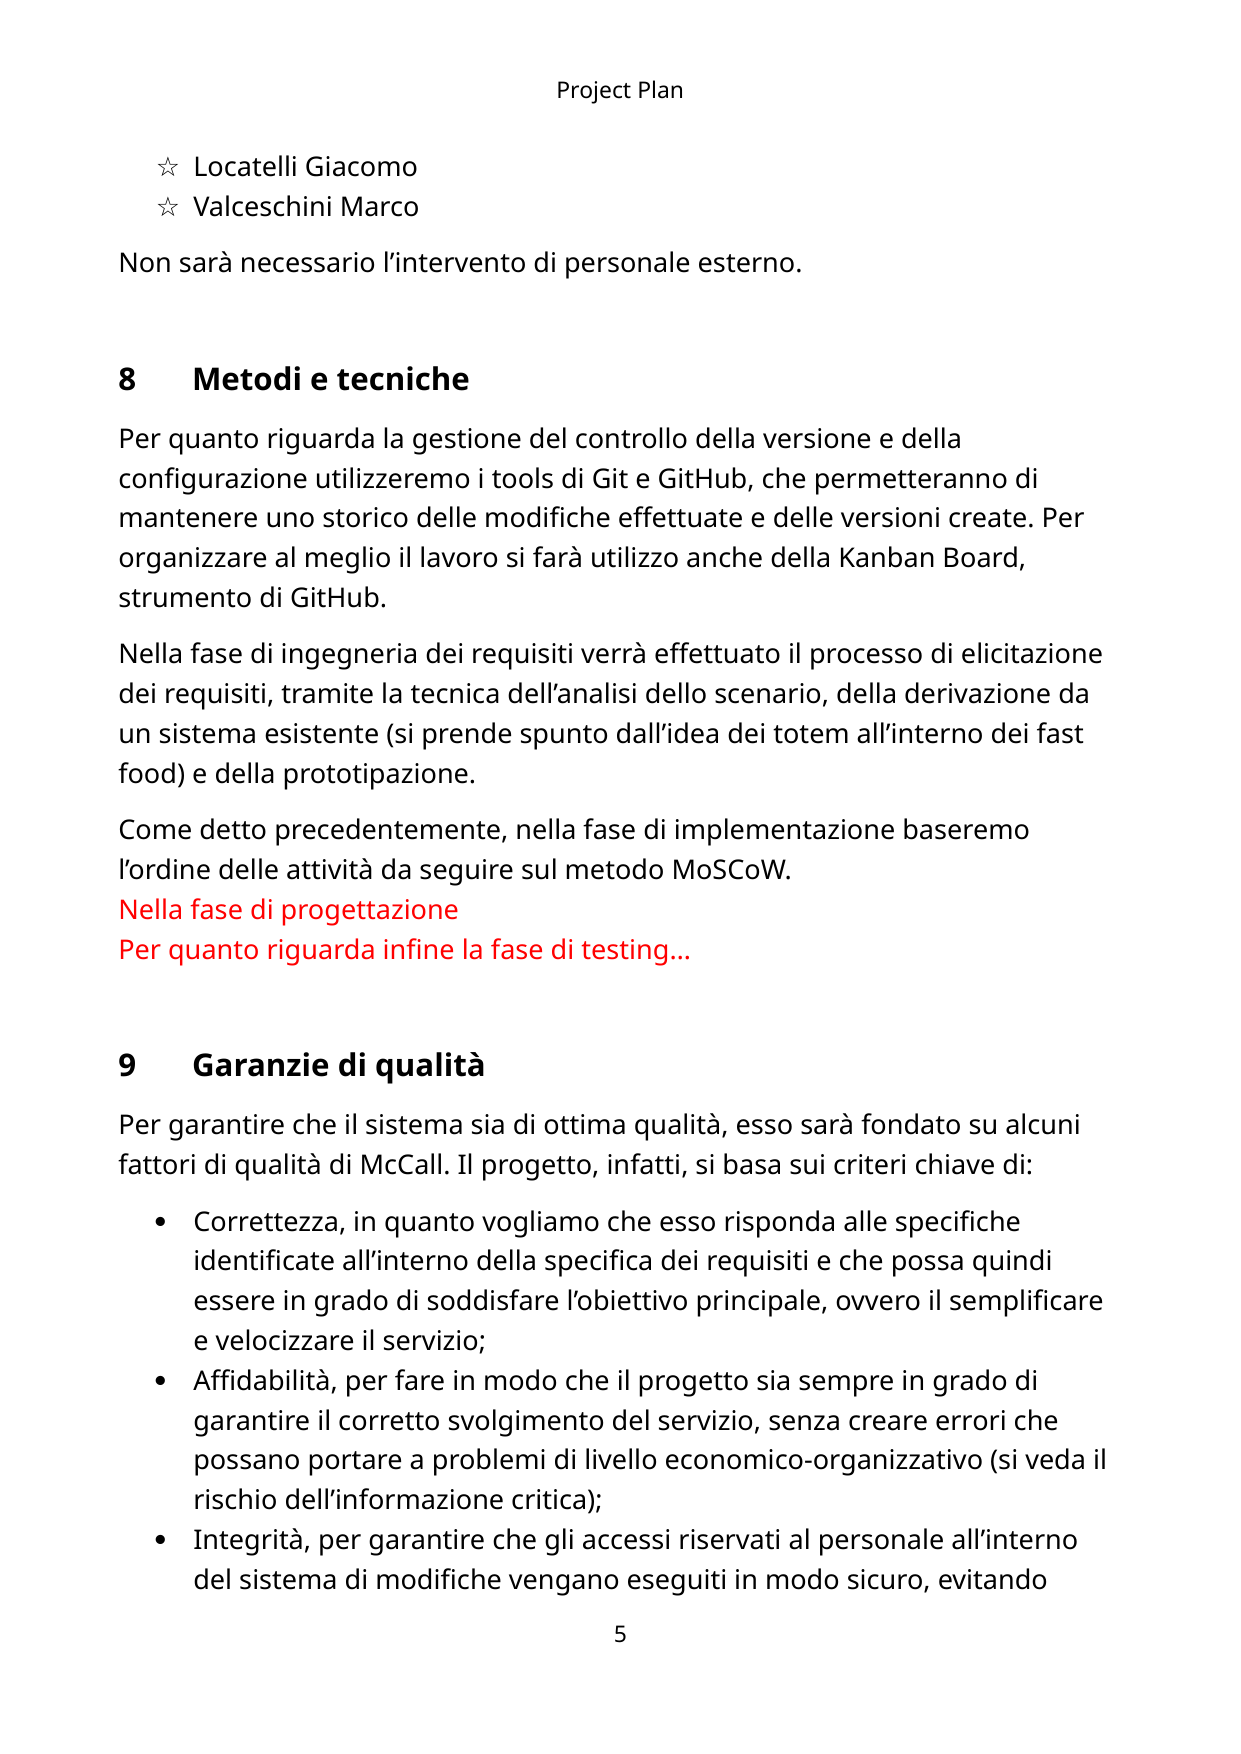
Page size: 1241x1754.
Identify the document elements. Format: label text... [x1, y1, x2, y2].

list Locatelli Giacomo [156, 148, 1122, 184]
text Per quanto riguarda la gestione del controllo della versione e della configurazione utilizzeremo i tools di Git e GitHub, che permetteranno di mantenere uno storico delle modifiche effettuate e delle versioni create. Per organizzare al meglio il lavoro si farà utilizzo anche della Kanban Board, strumento di GitHub. [118, 419, 1122, 615]
text Per garantire che il sistema sia di ottima qualità, esso sarà fondato su alcuni fattori di qualità di McCall. Il progetto, infatti, si basa sui criteri chiave di: [118, 1106, 1122, 1182]
text Come detto precedentemente, nella fase di implementazione baseremo l’ordine delle attività da seguire sul metodo MoSCoW. Nella fase di progettazione Per quanto riguarda infine la fase di testing… [118, 811, 1122, 967]
text 8 Metodi e tecniche [118, 357, 1122, 399]
list Valceschini Marco [156, 187, 1122, 224]
list Correttezza, in quanto vogliamo che esso risponda alle specifiche identificate all’interno della specifica dei requisiti e che possa quindi essere in grado di soddisfare l’obiettivo principale, ovvero il semplificare e velocizzare il servizio; [156, 1202, 1122, 1358]
text 9 Garanzie di qualità [118, 1043, 1122, 1086]
text Non sarà necessario l’intervento di personale esterno. [118, 244, 1122, 281]
text Nella fase di ingegneria dei requisiti verrà effettuato il processo di elicitazione dei requisiti, tramite la tecnica dell’analisi dello scenario, della derivazione da un sistema esistente (si prende spunto dall’idea dei totem all’interno dei fast food) e della prototipazione. [118, 635, 1122, 791]
